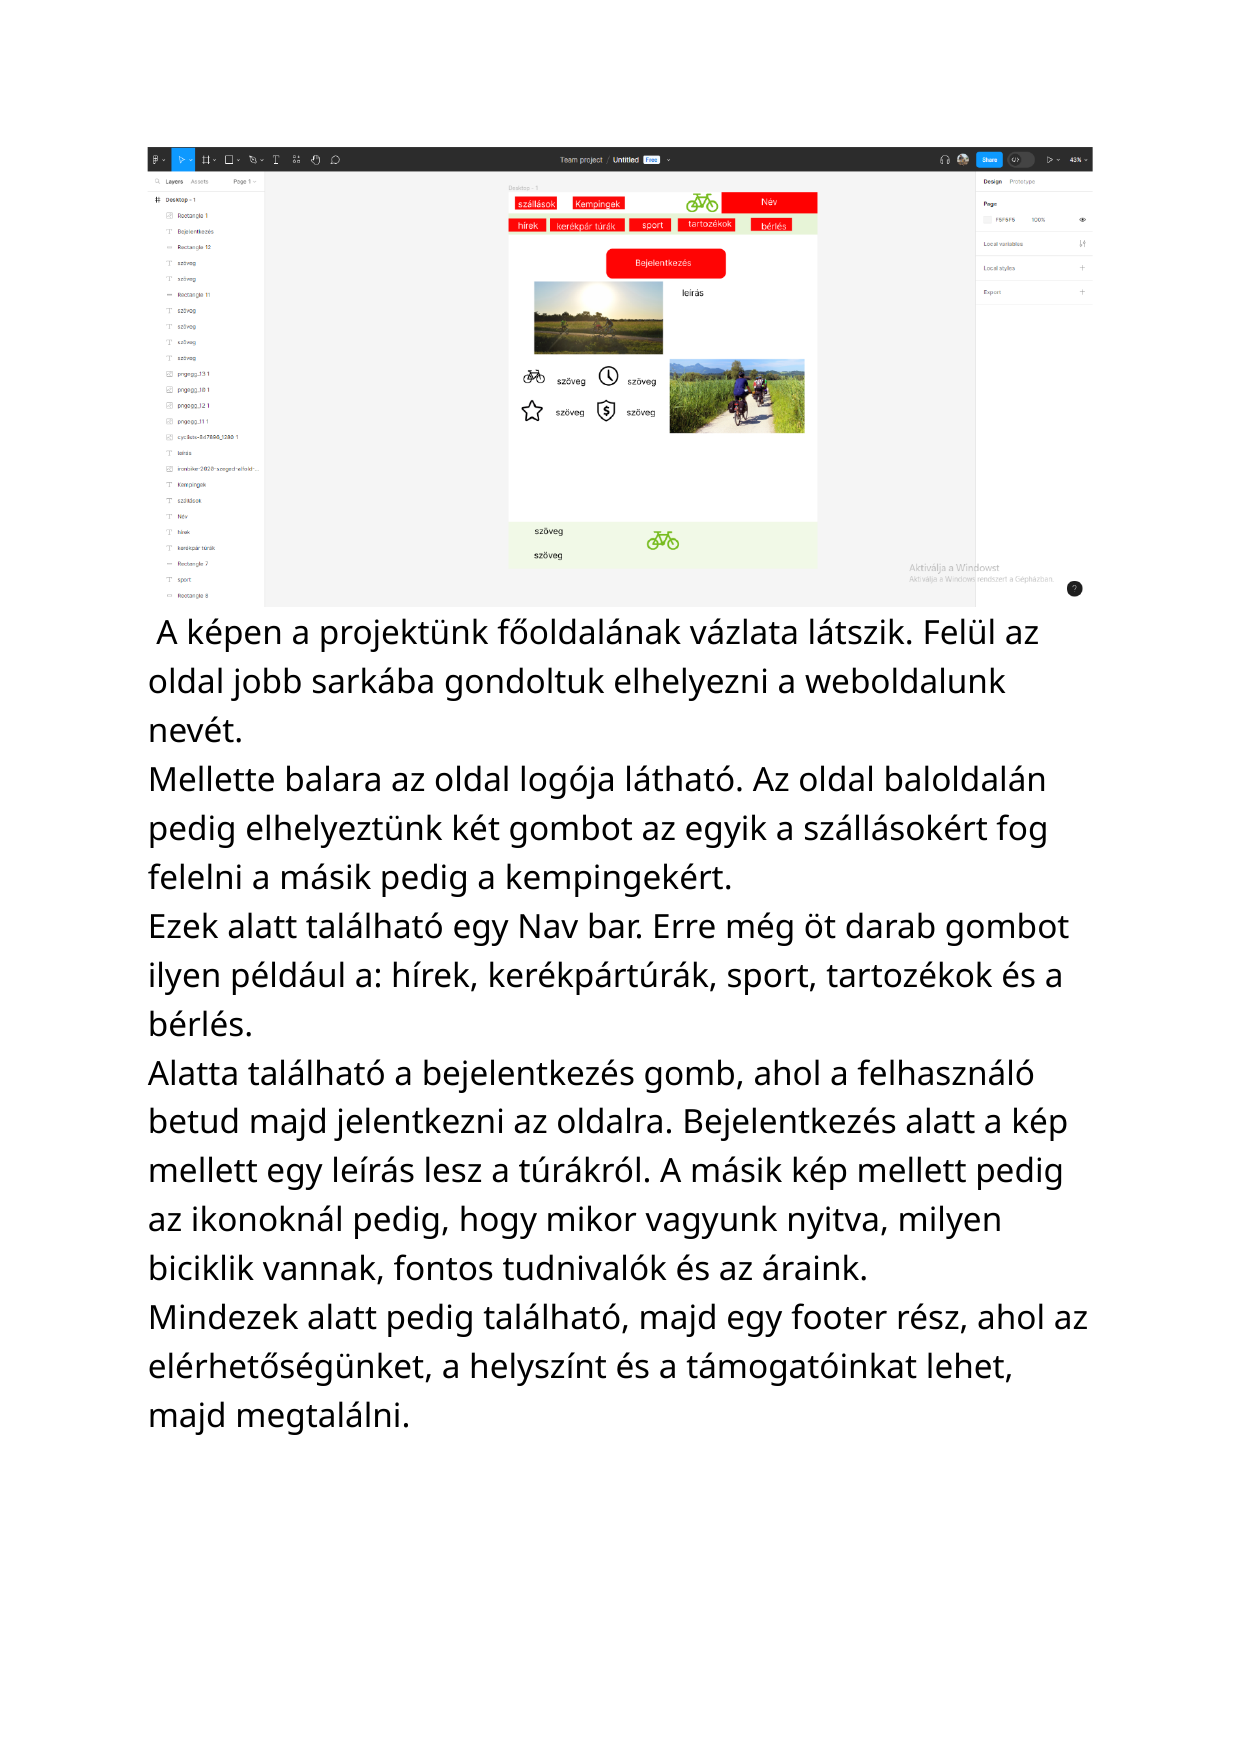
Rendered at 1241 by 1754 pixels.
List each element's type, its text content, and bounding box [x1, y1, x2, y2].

text Mindezek alatt pedig található, majd egy footer rész, ahol az elérhetőségünket, a helyszínt és a támogatóinkat lehet, majd megtalálni. [148, 1294, 1093, 1437]
picture [147, 147, 1093, 607]
text Alatta található a bejelentkezés gomb, ahol a felhasználó betud majd jelentkezni az oldalra. Bejelentkezés alatt a kép mellett egy leírás lesz a túrákról. A másik kép mellett pedig az ikonoknál pedig, hogy mikor vagyunk nyitva, milyen biciklik vannak, fontos tudnivalók és az áraink. [148, 1049, 1093, 1291]
text Mellette balara az oldal logója látható. Az oldal baloldalán pedig elhelyeztünk két gombot az egyik a szállásokért fog felelni a másik pedig a kempingekért. [148, 756, 1093, 899]
text Ezek alatt található egy Nav bar. Erre még öt darab gombot ilyen például a: hírek, kerékpártúrák, sport, tartozékok és a bérlés. [148, 902, 1093, 1046]
text A képen a projektünk főoldalának vázlata látszik. Felül az oldal jobb sarkába gondoltuk elhelyezni a weboldalunk nevét. [148, 609, 1093, 752]
